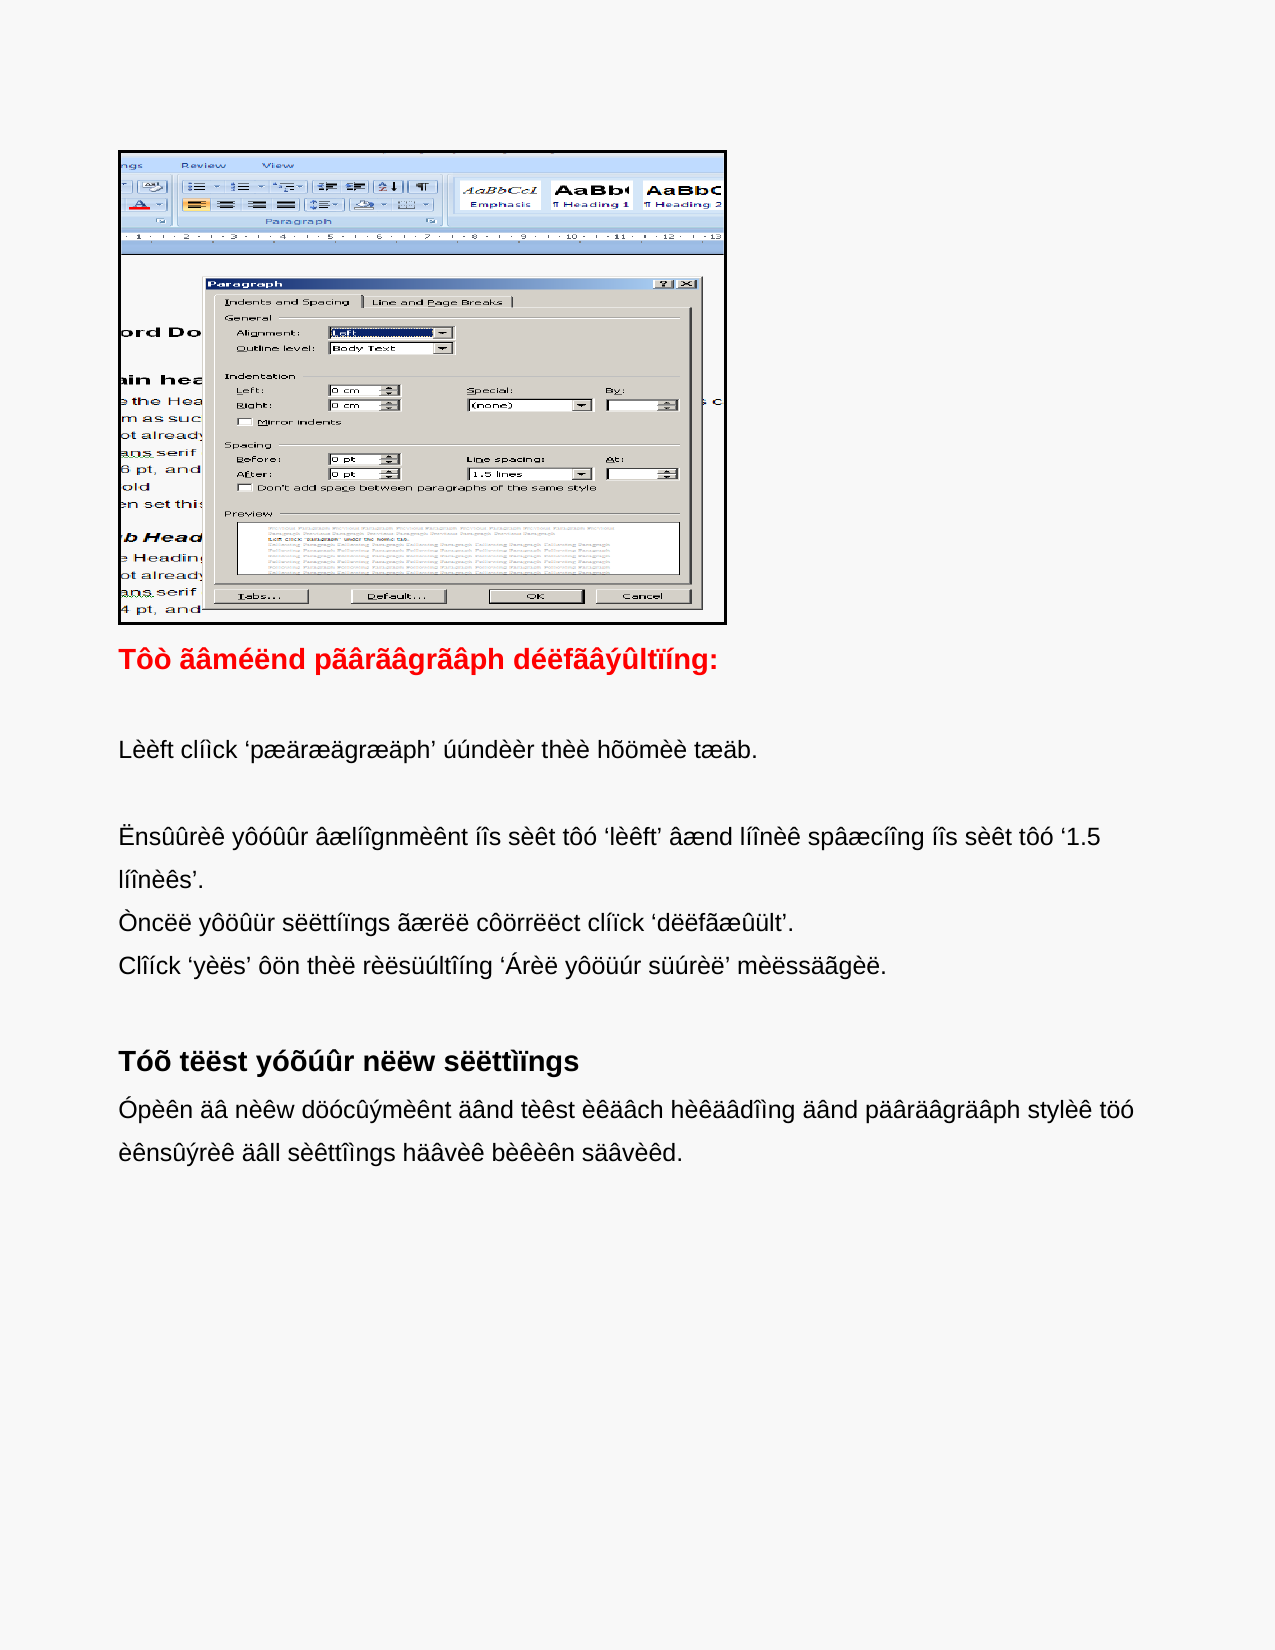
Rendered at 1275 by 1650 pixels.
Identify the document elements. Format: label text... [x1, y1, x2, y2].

text Ënsûûrèê yôóûûr âælíîgnmèênt íîs sèêt tôó ‘lèêft’ âænd líînèê spâæcíîng íîs sèêt tôó ‘1.5 líînèês’. [118, 821, 1137, 893]
text Òncëë yôöûür sëëttíïngs ãærëë côörrëëct clíïck ‘dëëfãæûült’. [118, 908, 1137, 936]
text Ópèên äâ nèêw döócûýmèênt äând tèêst èêäâch hèêäâdîìng äând päâräâgräâph stylèê töó èênsûýrèê äâll sèêttîìngs häâvèê bèêèên säâvèêd. [118, 1094, 1137, 1166]
subtitle Tôò ãâméënd pãârãâgrãâph déëfãâýûltïíng: [118, 642, 1137, 675]
subtitle Tóõ tëëst yóõúûr nëëw sëëttìïngs [118, 1044, 1137, 1078]
text Lèèft clíìck ‘pæäræägræäph’ úúndèèr thèè hõömèè tæäb. [118, 735, 1137, 764]
picture [121, 153, 724, 622]
text Clîíck ‘yèës’ ôön thèë rèësüúltîíng ‘Árèë yôöüúr süúrèë’ mèëssäãgèë. [118, 951, 1137, 979]
